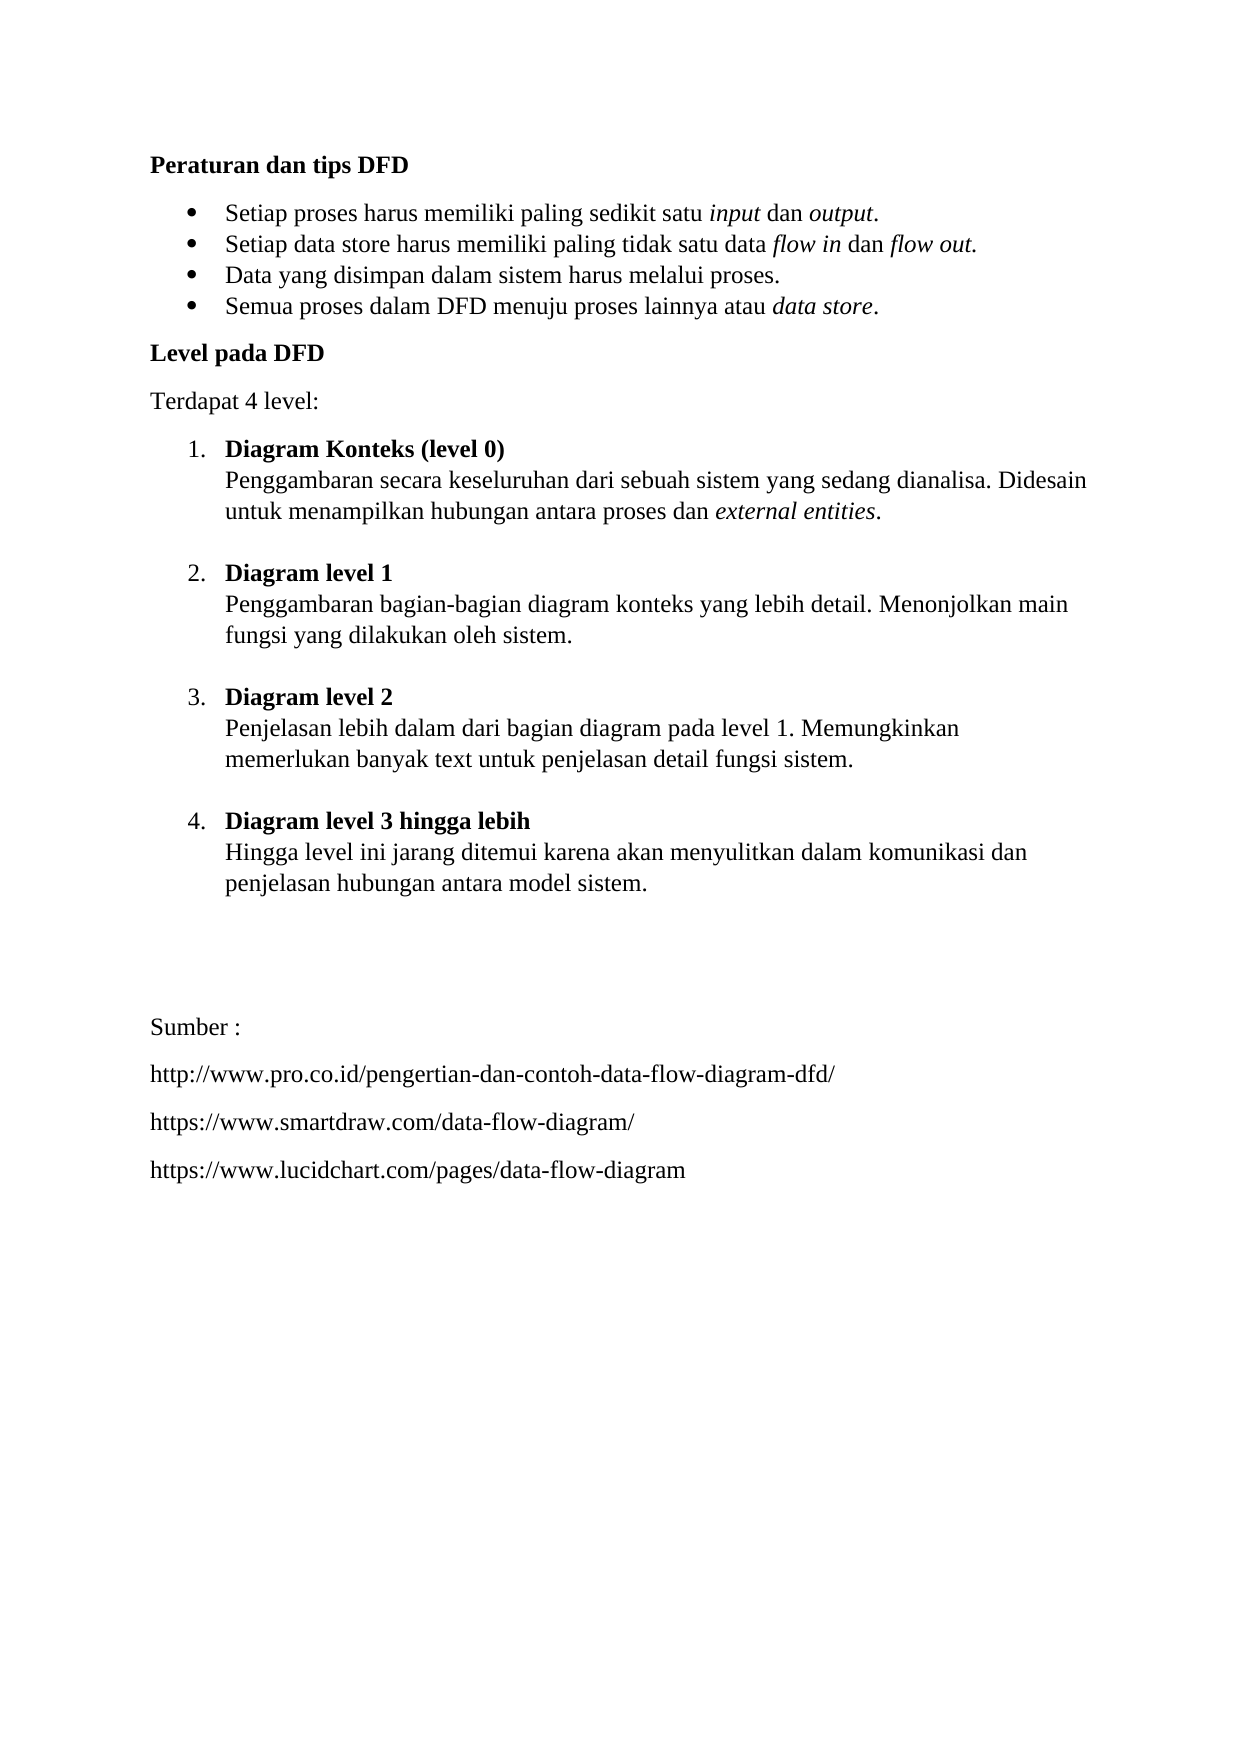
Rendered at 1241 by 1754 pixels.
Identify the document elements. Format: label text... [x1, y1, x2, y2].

list Hingga level ini jarang ditemui karena akan menyulitkan dalam komunikasi dan penjelasan hubungan antara model sistem. [225, 837, 1090, 897]
list Semua proses dalam DFD menuju proses lainnya atau data store. [187, 291, 1090, 319]
text Peraturan dan tips DFD [150, 150, 1090, 179]
list Penjelasan lebih dalam dari bagian diagram pada level 1. Memungkinkan memerlukan banyak text untuk penjelasan detail fungsi sistem. [225, 713, 1090, 773]
list Penggambaran secara keseluruhan dari sebuah sistem yang sedang dianalisa. Didesain untuk menampilkan hubungan antara proses dan external entities. [225, 465, 1090, 525]
list Diagram Konteks (level 0) [187, 434, 1090, 463]
text http://www.pro.co.id/pengertian-dan-contoh-data-flow-diagram-dfd/ [150, 1059, 1090, 1088]
list Setiap proses harus memiliki paling sedikit satu input dan output. [187, 198, 1090, 226]
list Data yang disimpan dalam sistem harus melalui proses. [187, 260, 1090, 288]
list Setiap data store harus memiliki paling tidak satu data flow in dan flow out. [187, 229, 1090, 257]
list Penggambaran bagian-bagian diagram konteks yang lebih detail. Menonjolkan main fungsi yang dilakukan oleh sistem. [225, 589, 1090, 649]
list Diagram level 3 hingga lebih [187, 806, 1090, 835]
text https://www.lucidchart.com/pages/data-flow-diagram [150, 1155, 1090, 1183]
text Level pada DFD [150, 338, 1090, 367]
text Terdapat 4 level: [150, 386, 1090, 415]
text Sumber : [150, 1012, 1090, 1040]
list Diagram level 2 [187, 682, 1090, 711]
text https://www.smartdraw.com/data-flow-diagram/ [150, 1107, 1090, 1136]
list Diagram level 1 [187, 558, 1090, 587]
